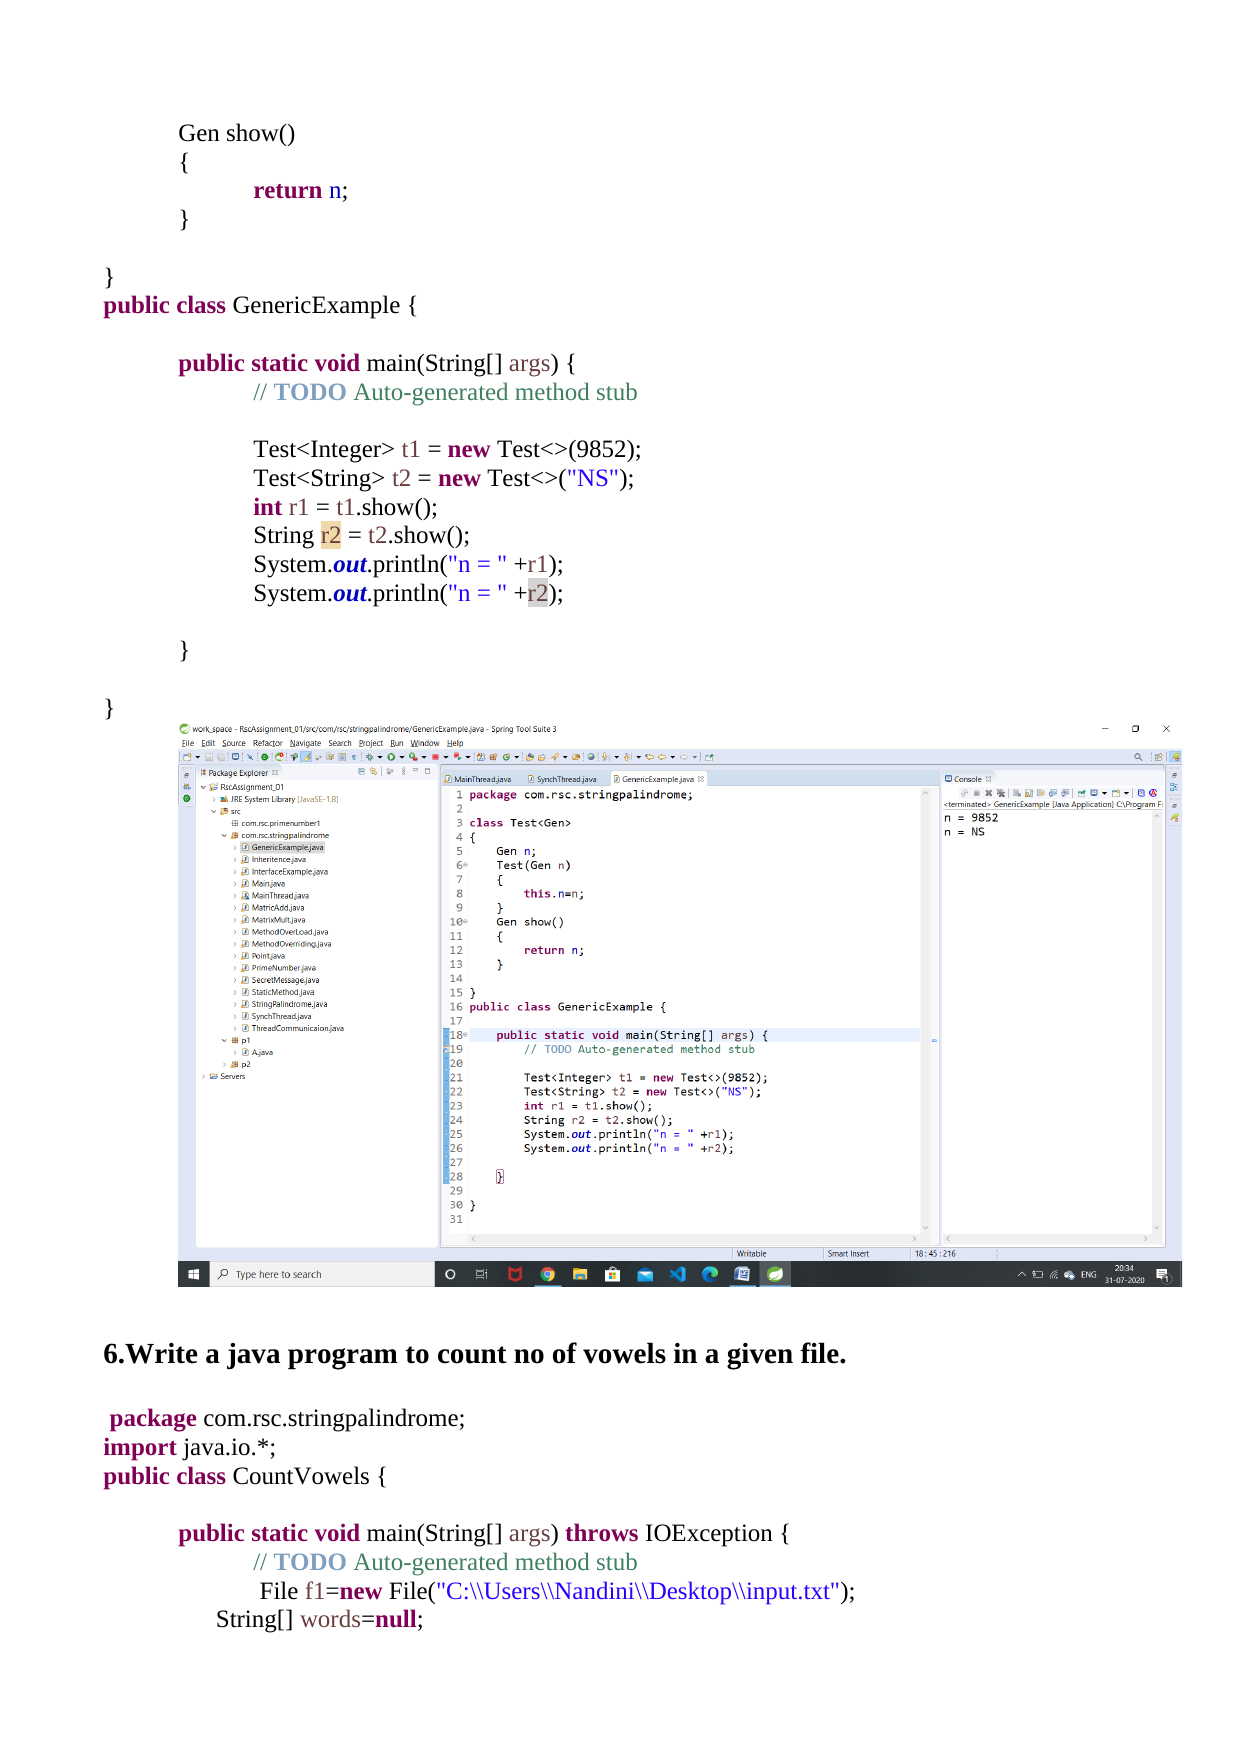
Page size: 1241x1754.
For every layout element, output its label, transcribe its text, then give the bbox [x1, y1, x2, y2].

text File f1=new File("C:\\Users\\Nandini\\Desktop\\input.txt"); [103, 1576, 1122, 1604]
text } [103, 693, 1122, 722]
text System.out.println("n = " +r2); [103, 578, 528, 607]
text public class CountVowels { [103, 1461, 1122, 1489]
text Test<String> t2 = new Test<>("NS"); [103, 463, 1122, 492]
text // TODO Auto-generated method stub [103, 1547, 1122, 1576]
text Test<Integer> t1 = new Test<>(9852); [103, 434, 1122, 463]
text return n; [103, 176, 1122, 204]
text public class GenericExample { [103, 291, 1122, 319]
text } [103, 636, 1122, 664]
text package com.rsc.stringpalindrome; [103, 1403, 1122, 1432]
text String r2 = t2.show(); [341, 521, 1122, 549]
text int r1 = t1.show(); [103, 492, 1122, 521]
text } [103, 204, 1122, 233]
text } [103, 262, 1122, 291]
text String[] words=null; [103, 1604, 1122, 1633]
picture [178, 721, 1183, 1287]
text String r2 = t2.show(); [103, 521, 321, 549]
text Gen show() [103, 118, 1122, 147]
text System.out.println("n = " +r1); [103, 549, 1122, 578]
text import java.io.*; [103, 1432, 1122, 1461]
text 6.Write a java program to count no of vowels in a given file. [103, 1336, 1122, 1370]
text { [103, 147, 1122, 176]
text public static void main(String[] args) throws IOException { [103, 1518, 1122, 1547]
text public static void main(String[] args) { [103, 348, 1122, 377]
text System.out.println("n = " +r2); [548, 578, 1122, 607]
text // TODO Auto-generated method stub [103, 377, 1122, 406]
